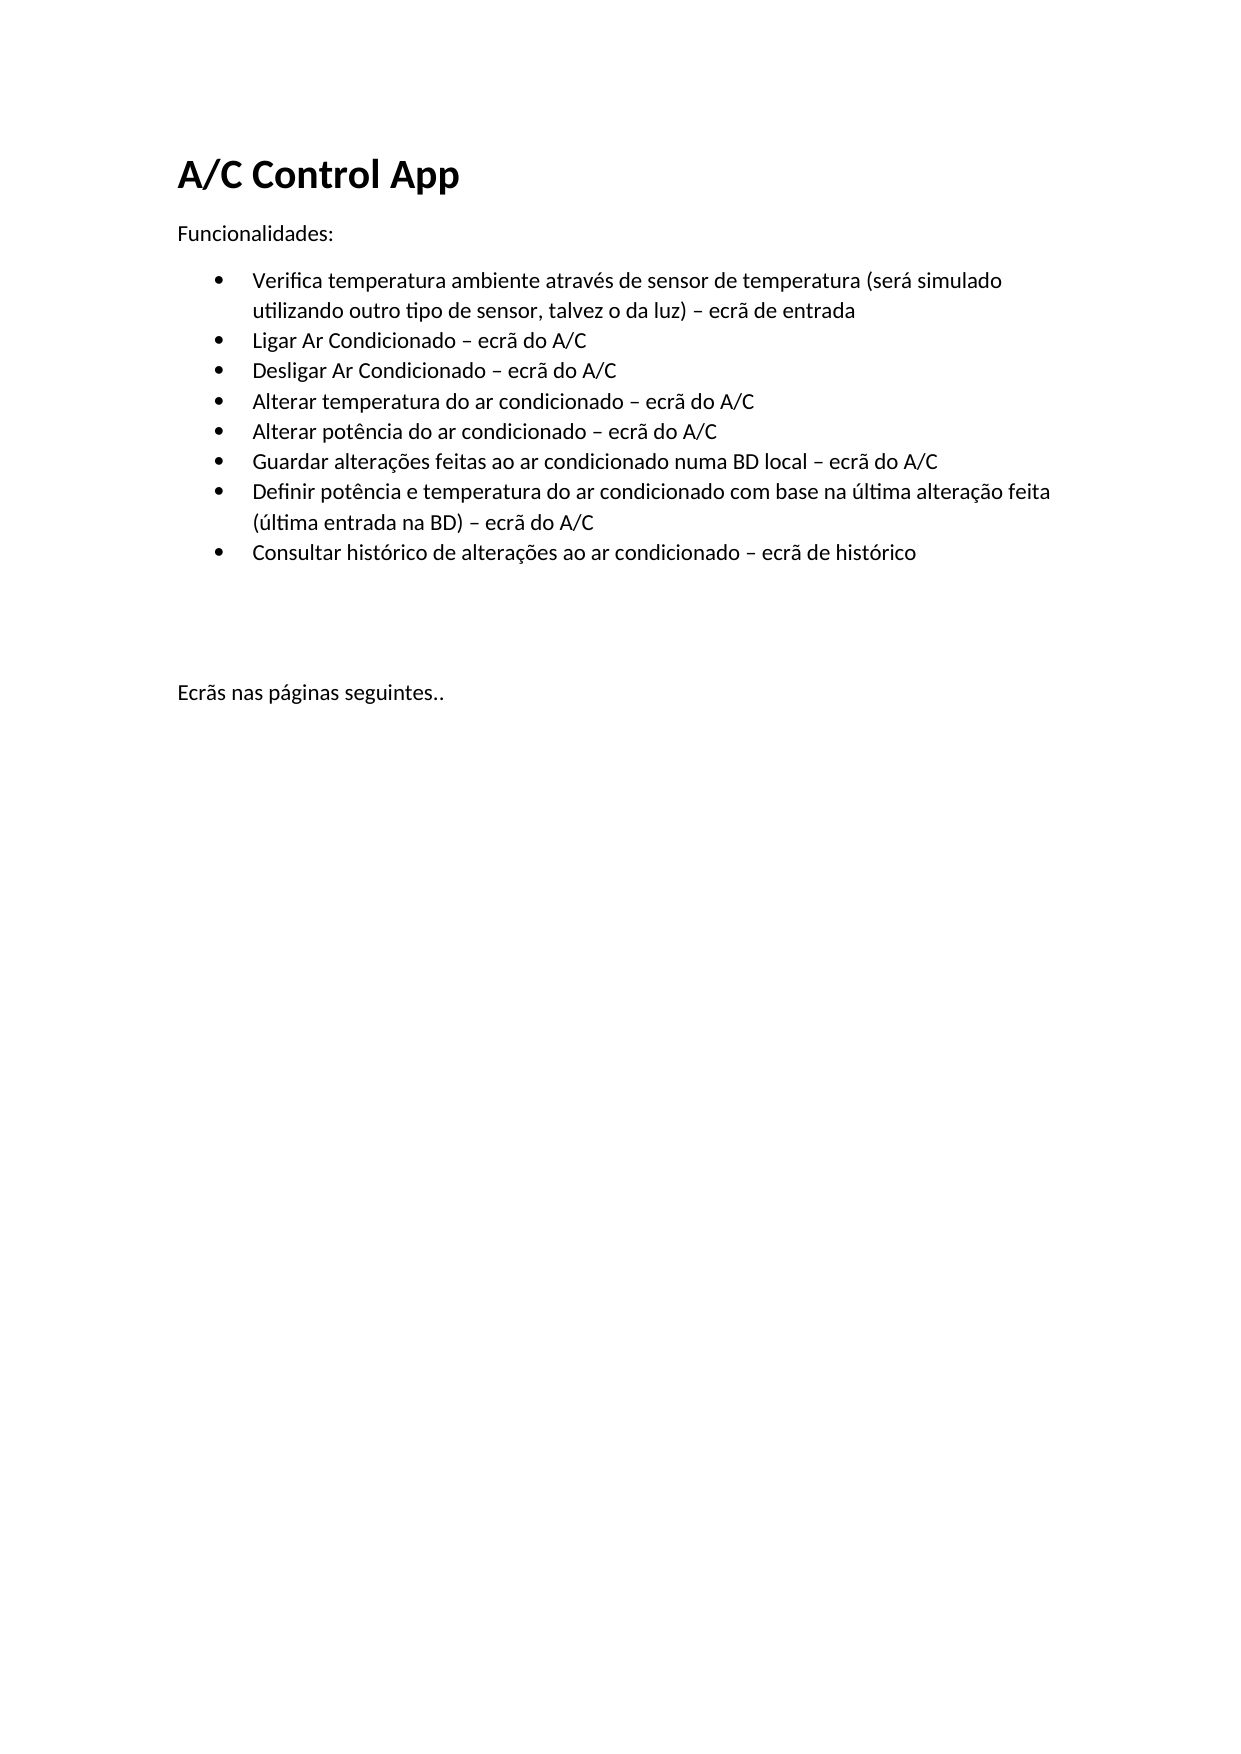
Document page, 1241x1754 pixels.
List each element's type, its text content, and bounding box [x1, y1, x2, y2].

list Alterar temperatura do ar condicionado – ecrã do A/C [215, 387, 1063, 415]
list Verifica temperatura ambiente através de sensor de temperatura (será simulado utilizando outro tipo de sensor, talvez o da luz) – ecrã de entrada [215, 266, 1063, 324]
text Ecrãs nas páginas seguintes.. [177, 678, 1063, 707]
text A/C Control App [177, 148, 1063, 198]
list Desligar Ar Condicionado – ecrã do A/C [215, 357, 1063, 385]
list Consultar histórico de alterações ao ar condicionado – ecrã de histórico [215, 538, 1063, 566]
list Definir potência e temperatura do ar condicionado com base na última alteração feita (última entrada na BD) – ecrã do A/C [215, 477, 1063, 536]
text Funcionalidades: [177, 219, 1063, 247]
list Ligar Ar Condicionado – ecrã do A/C [215, 326, 1063, 354]
list Guardar alterações feitas ao ar condicionado numa BD local – ecrã do A/C [215, 447, 1063, 475]
list Alterar potência do ar condicionado – ecrã do A/C [215, 417, 1063, 445]
